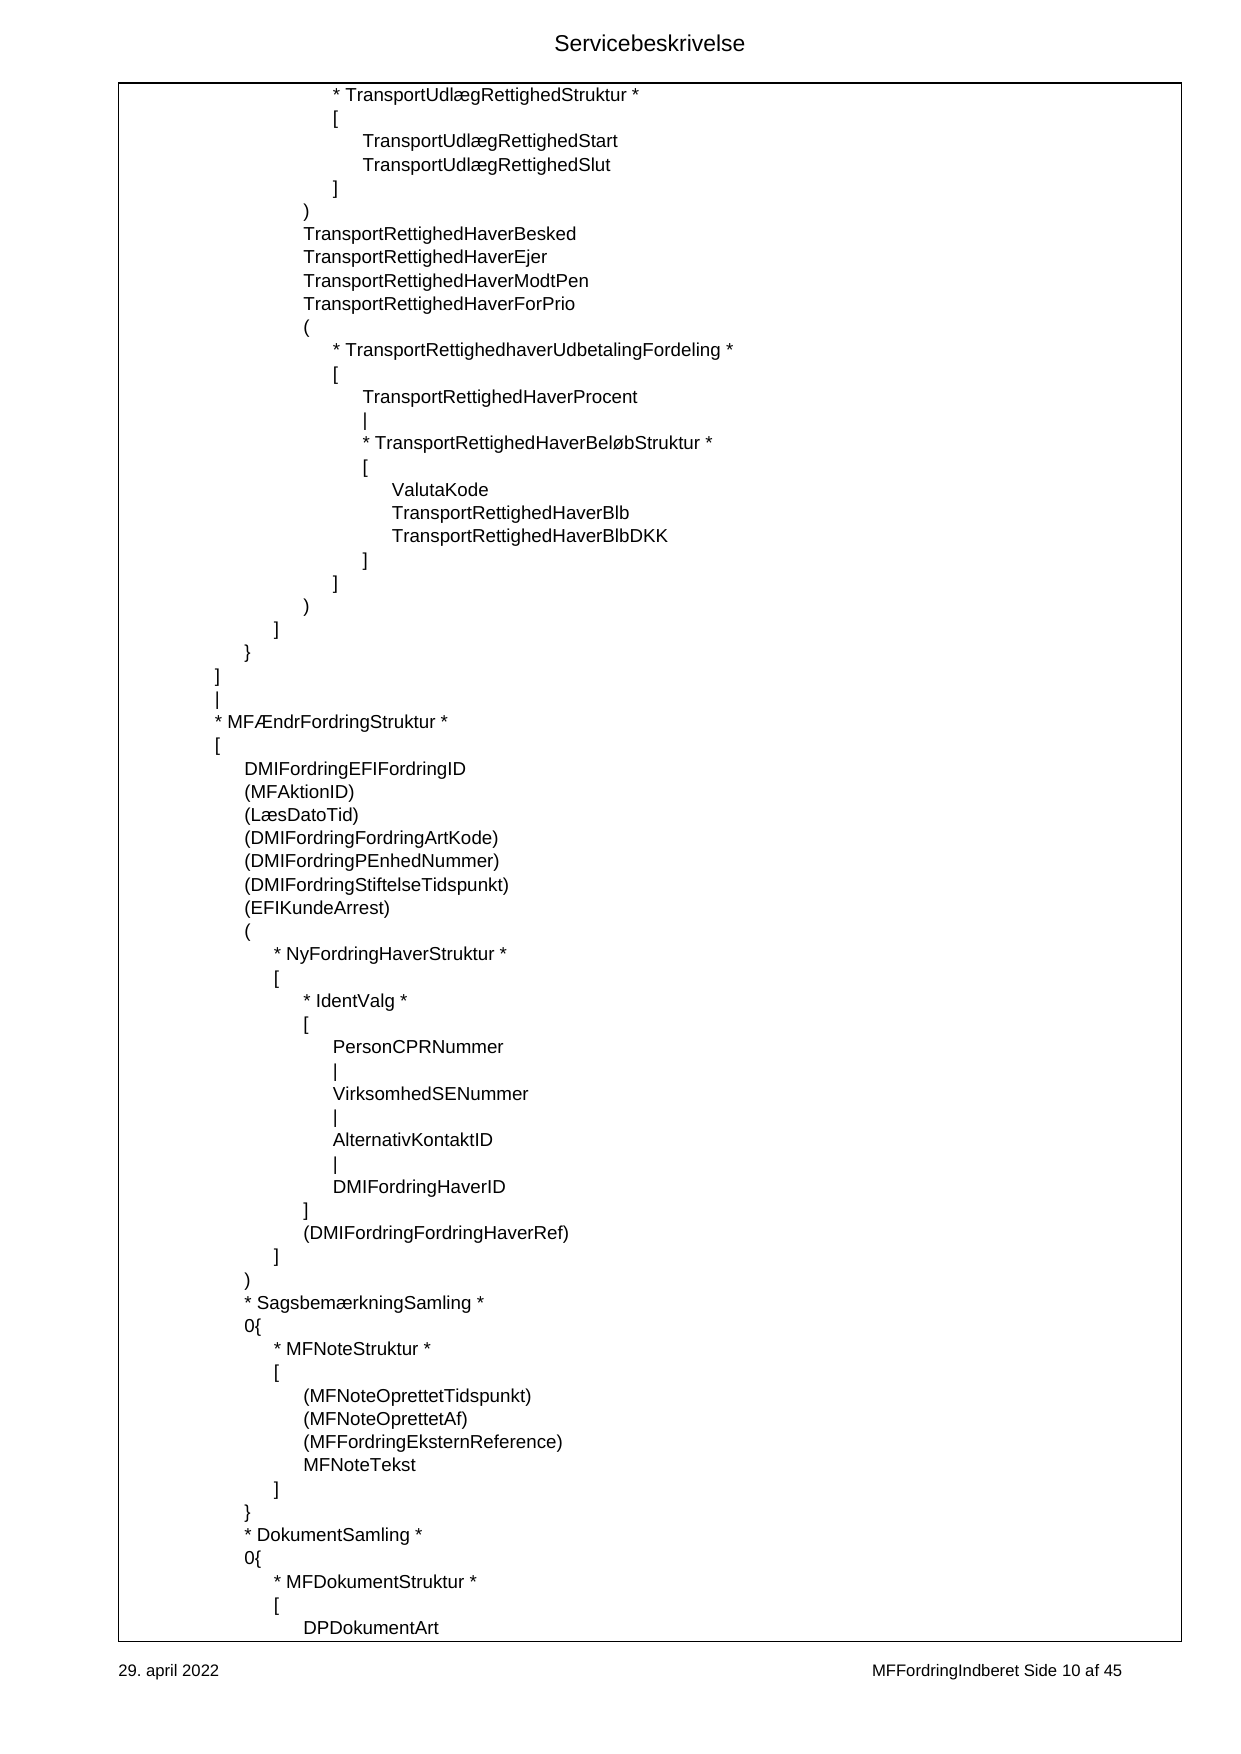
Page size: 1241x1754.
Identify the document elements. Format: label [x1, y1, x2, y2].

table_cell [119, 84, 1181, 1641]
